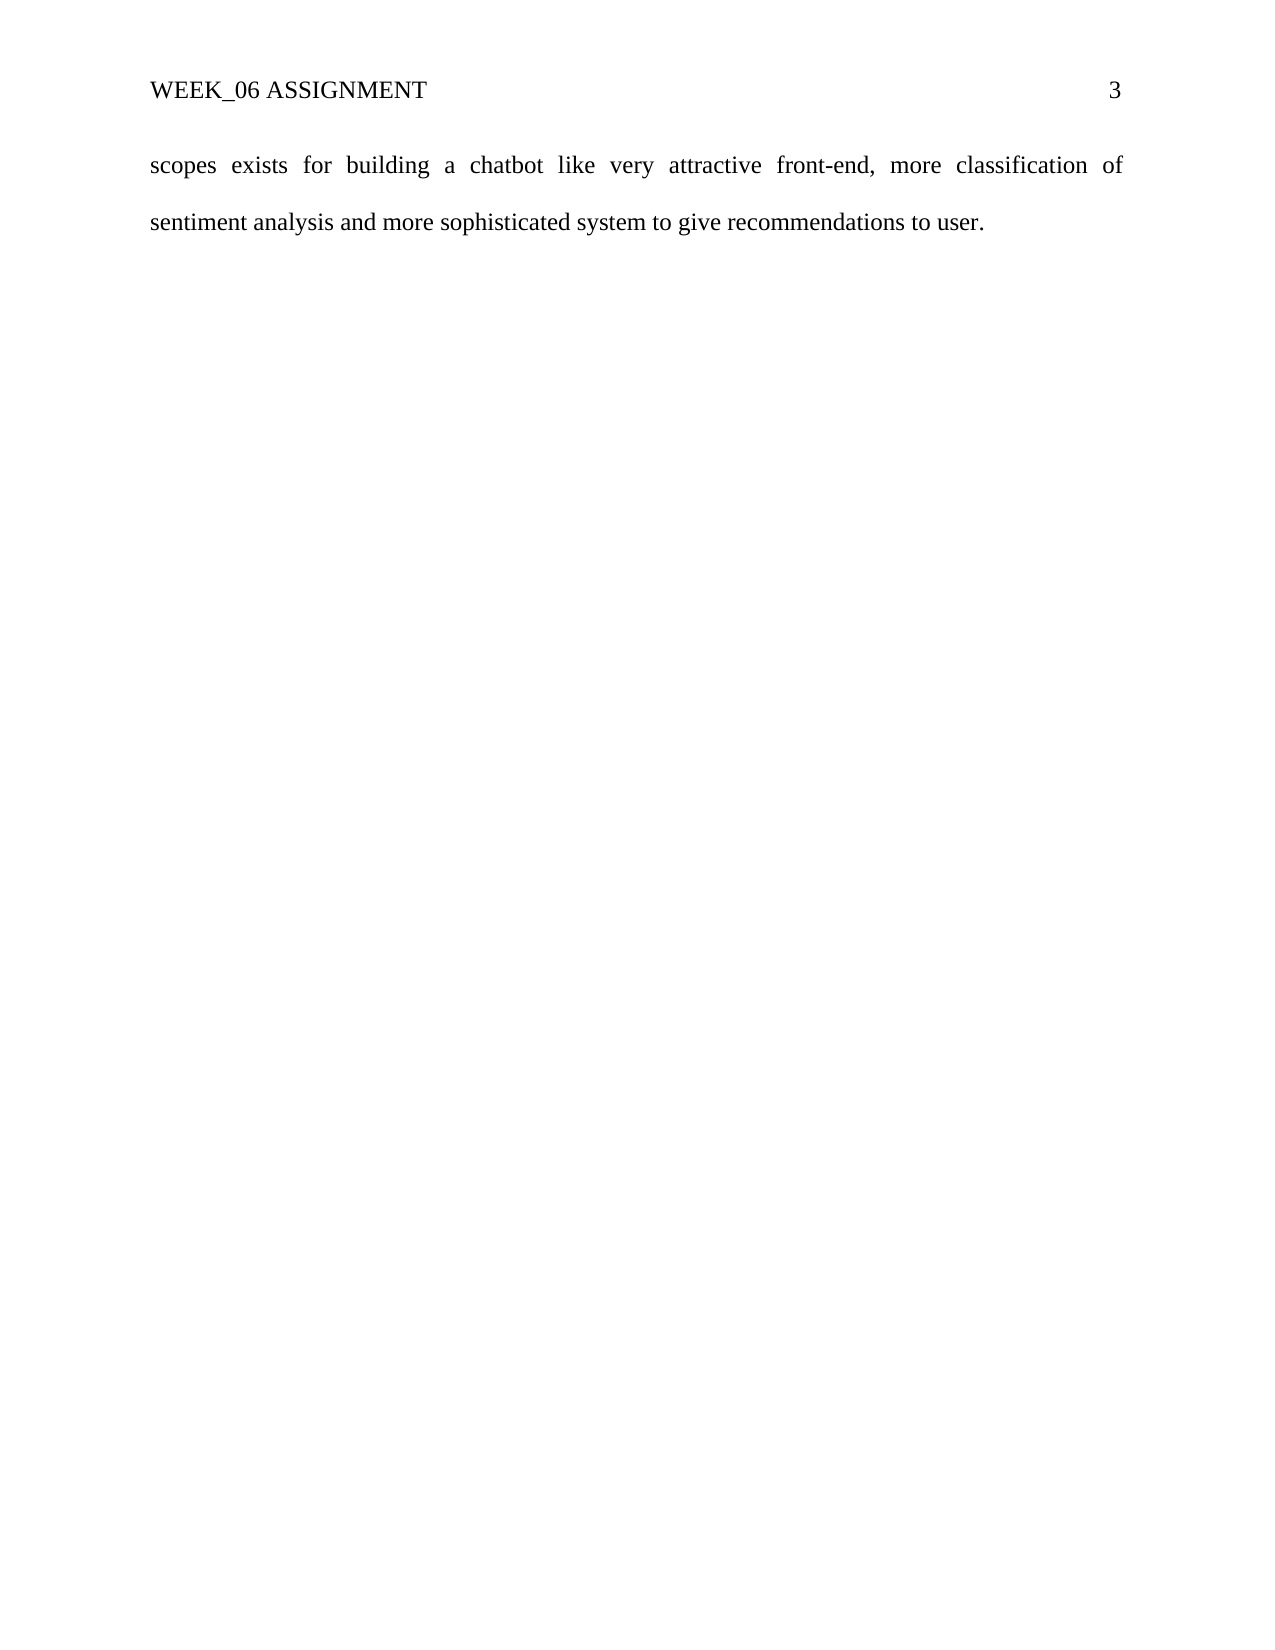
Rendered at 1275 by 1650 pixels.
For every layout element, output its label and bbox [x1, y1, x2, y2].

text [150, 150, 1125, 236]
